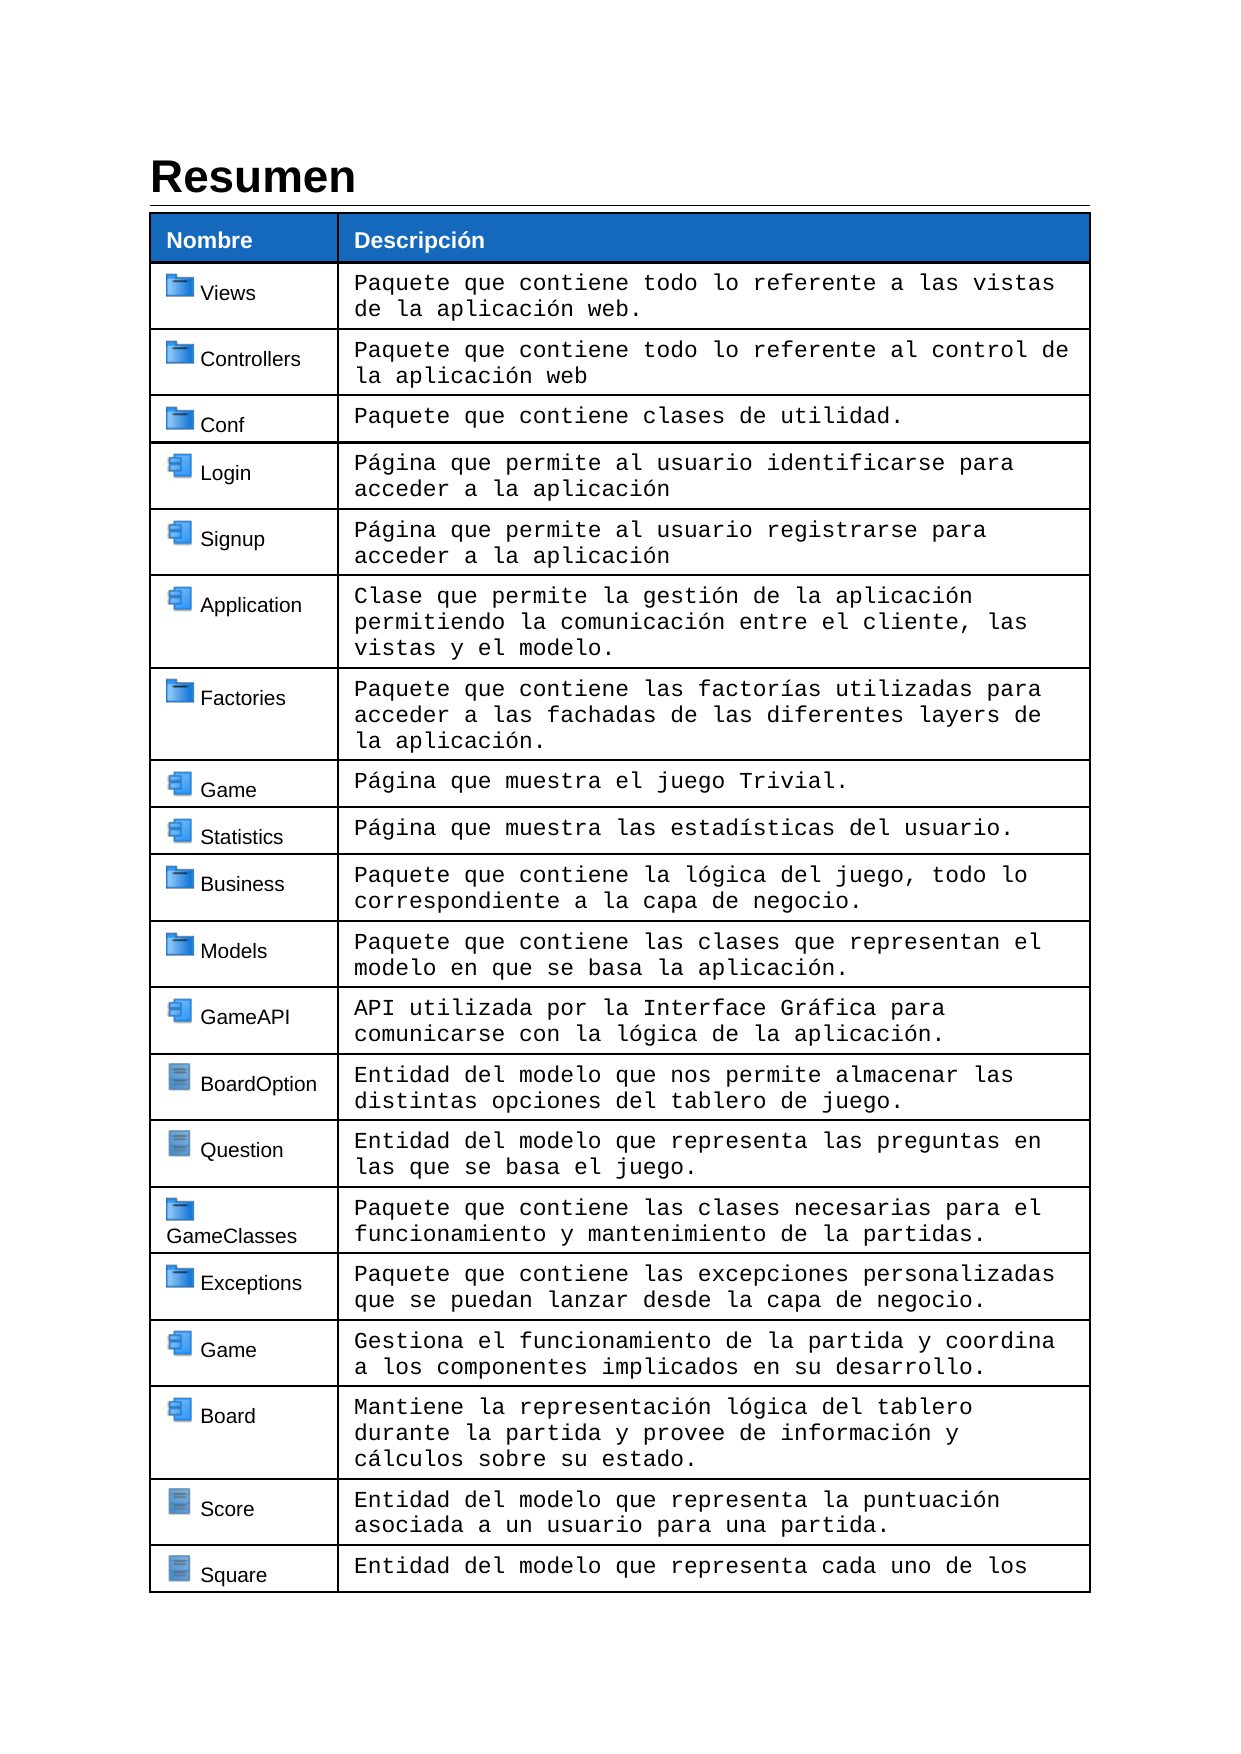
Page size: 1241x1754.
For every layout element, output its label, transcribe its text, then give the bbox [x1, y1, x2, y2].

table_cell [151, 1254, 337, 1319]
picture [166, 518, 195, 547]
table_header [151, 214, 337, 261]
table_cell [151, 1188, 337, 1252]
picture [166, 1063, 195, 1092]
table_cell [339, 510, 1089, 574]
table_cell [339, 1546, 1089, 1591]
picture [166, 451, 195, 480]
picture [166, 996, 195, 1025]
picture [166, 930, 195, 959]
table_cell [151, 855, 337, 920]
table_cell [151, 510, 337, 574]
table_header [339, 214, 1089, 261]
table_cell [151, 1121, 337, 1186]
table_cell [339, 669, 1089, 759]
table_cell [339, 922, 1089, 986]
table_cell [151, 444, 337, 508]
picture [166, 338, 195, 367]
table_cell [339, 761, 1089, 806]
picture [166, 1262, 195, 1291]
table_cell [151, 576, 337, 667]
picture [166, 1329, 195, 1358]
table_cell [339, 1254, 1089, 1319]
picture [166, 1196, 195, 1224]
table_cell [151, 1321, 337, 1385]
picture [166, 584, 195, 613]
picture [166, 404, 195, 433]
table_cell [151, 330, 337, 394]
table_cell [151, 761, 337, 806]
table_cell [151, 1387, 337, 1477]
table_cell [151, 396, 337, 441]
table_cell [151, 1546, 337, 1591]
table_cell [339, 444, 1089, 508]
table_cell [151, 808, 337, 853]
picture [166, 1487, 195, 1516]
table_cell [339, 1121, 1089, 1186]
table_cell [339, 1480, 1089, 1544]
picture [166, 769, 195, 798]
picture [166, 271, 195, 300]
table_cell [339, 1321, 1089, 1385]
picture [166, 816, 195, 845]
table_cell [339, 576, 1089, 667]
subtitle Resumen [150, 150, 1090, 205]
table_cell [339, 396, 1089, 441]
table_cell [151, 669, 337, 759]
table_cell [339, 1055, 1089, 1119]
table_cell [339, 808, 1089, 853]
picture [166, 1129, 195, 1158]
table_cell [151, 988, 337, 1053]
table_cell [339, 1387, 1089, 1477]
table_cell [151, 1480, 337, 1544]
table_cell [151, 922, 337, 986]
picture [166, 677, 195, 706]
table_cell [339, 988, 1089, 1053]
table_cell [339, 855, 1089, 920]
picture [166, 863, 195, 892]
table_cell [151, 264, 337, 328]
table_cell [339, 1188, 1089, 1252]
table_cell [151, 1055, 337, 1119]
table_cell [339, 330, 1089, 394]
picture [166, 1395, 195, 1424]
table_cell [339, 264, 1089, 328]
picture [166, 1554, 195, 1583]
